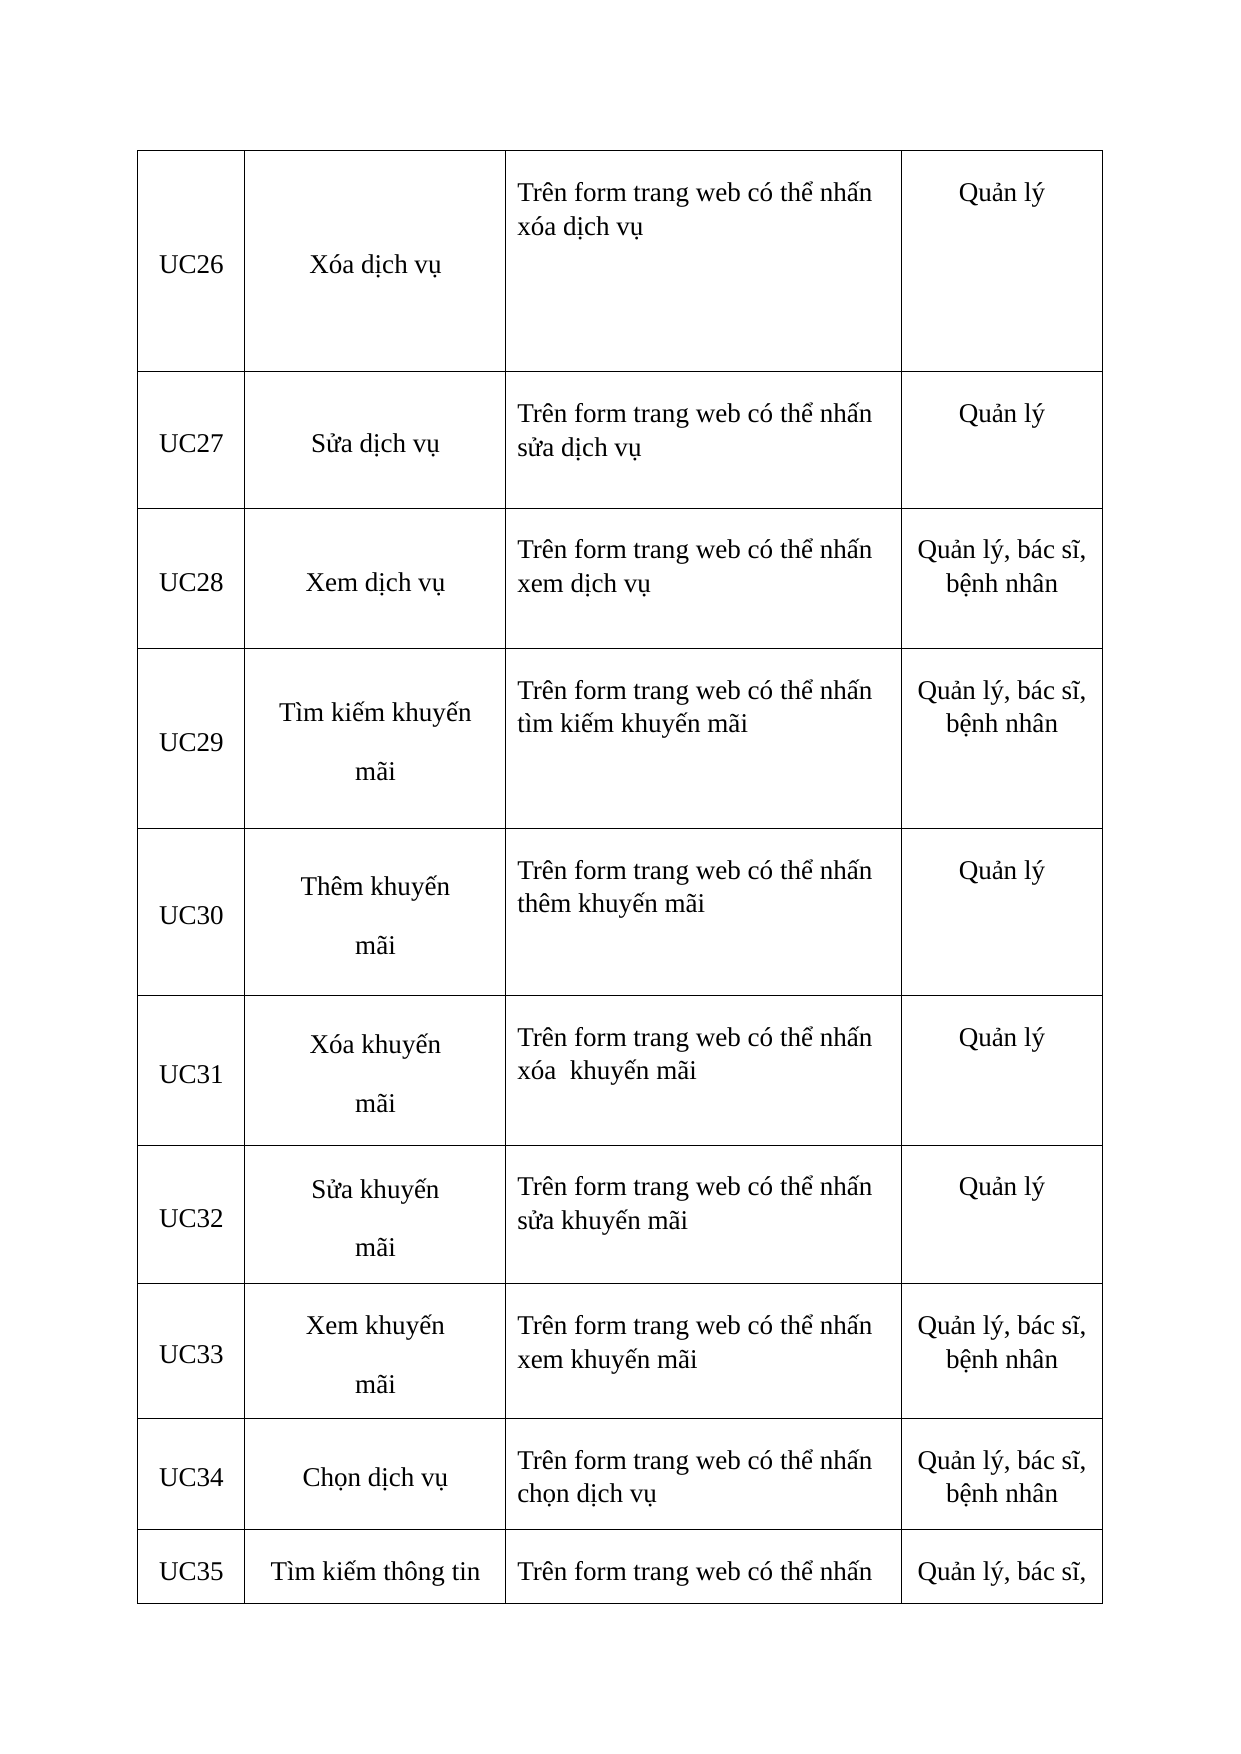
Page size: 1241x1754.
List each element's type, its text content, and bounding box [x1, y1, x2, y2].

table_cell UC35 [138, 1530, 244, 1603]
table_cell Quản lý, bác sĩ, bệnh nhân [902, 1284, 1102, 1418]
table_cell Quản lý, bác sĩ, bệnh nhân [902, 509, 1102, 648]
table_cell Trên form trang web có thể nhấn thêm khuyến mãi [506, 829, 901, 995]
table_cell Trên form trang web có thể nhấn xóa khuyến mãi [506, 996, 901, 1144]
table_cell Quản lý [902, 1146, 1102, 1283]
table_cell Quản lý [902, 996, 1102, 1144]
table_cell UC33 [138, 1284, 244, 1418]
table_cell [245, 1530, 505, 1603]
table_cell UC30 [138, 829, 244, 995]
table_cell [902, 1530, 1102, 1603]
table_cell Xem khuyến mãi [245, 1284, 505, 1418]
table_cell Xem dịch vụ [245, 509, 505, 648]
table_cell Trên form trang web có thể nhấn chọn dịch vụ [506, 1419, 901, 1529]
table_cell UC34 [138, 1419, 244, 1529]
table_cell UC29 [138, 649, 244, 828]
table_cell Quản lý, bác sĩ, bệnh nhân [902, 1419, 1102, 1529]
table_cell UC28 [138, 509, 244, 648]
table_cell Quản lý [902, 829, 1102, 995]
table_cell UC26 [138, 151, 244, 371]
table_cell Sửa khuyến mãi [245, 1146, 505, 1283]
table_cell Quản lý, bác sĩ, bệnh nhân [902, 649, 1102, 828]
table_cell Trên form trang web có thể nhấn xóa dịch vụ [506, 151, 901, 371]
table_cell Trên form trang web có thể nhấn sửa dịch vụ [506, 372, 901, 507]
table_cell Sửa dịch vụ [245, 372, 505, 507]
table_cell Trên form trang web có thể nhấn tìm kiếm khuyến mãi [506, 649, 901, 828]
table_cell Xóa khuyến mãi [245, 996, 505, 1144]
table_cell Trên form trang web có thể nhấn xem dịch vụ [506, 509, 901, 648]
table_cell Trên form trang web có thể nhấn xem khuyến mãi [506, 1284, 901, 1418]
table_cell Thêm khuyến mãi [245, 829, 505, 995]
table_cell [506, 1530, 901, 1603]
table_cell Xóa dịch vụ [245, 151, 505, 371]
table_cell UC32 [138, 1146, 244, 1283]
table_cell UC27 [138, 372, 244, 507]
table_cell Quản lý [902, 372, 1102, 507]
table_cell UC31 [138, 996, 244, 1144]
table_cell Trên form trang web có thể nhấn sửa khuyến mãi [506, 1146, 901, 1283]
table_cell Chọn dịch vụ [245, 1419, 505, 1529]
table_cell Quản lý [902, 151, 1102, 371]
table_cell Tìm kiếm khuyến mãi [245, 649, 505, 828]
